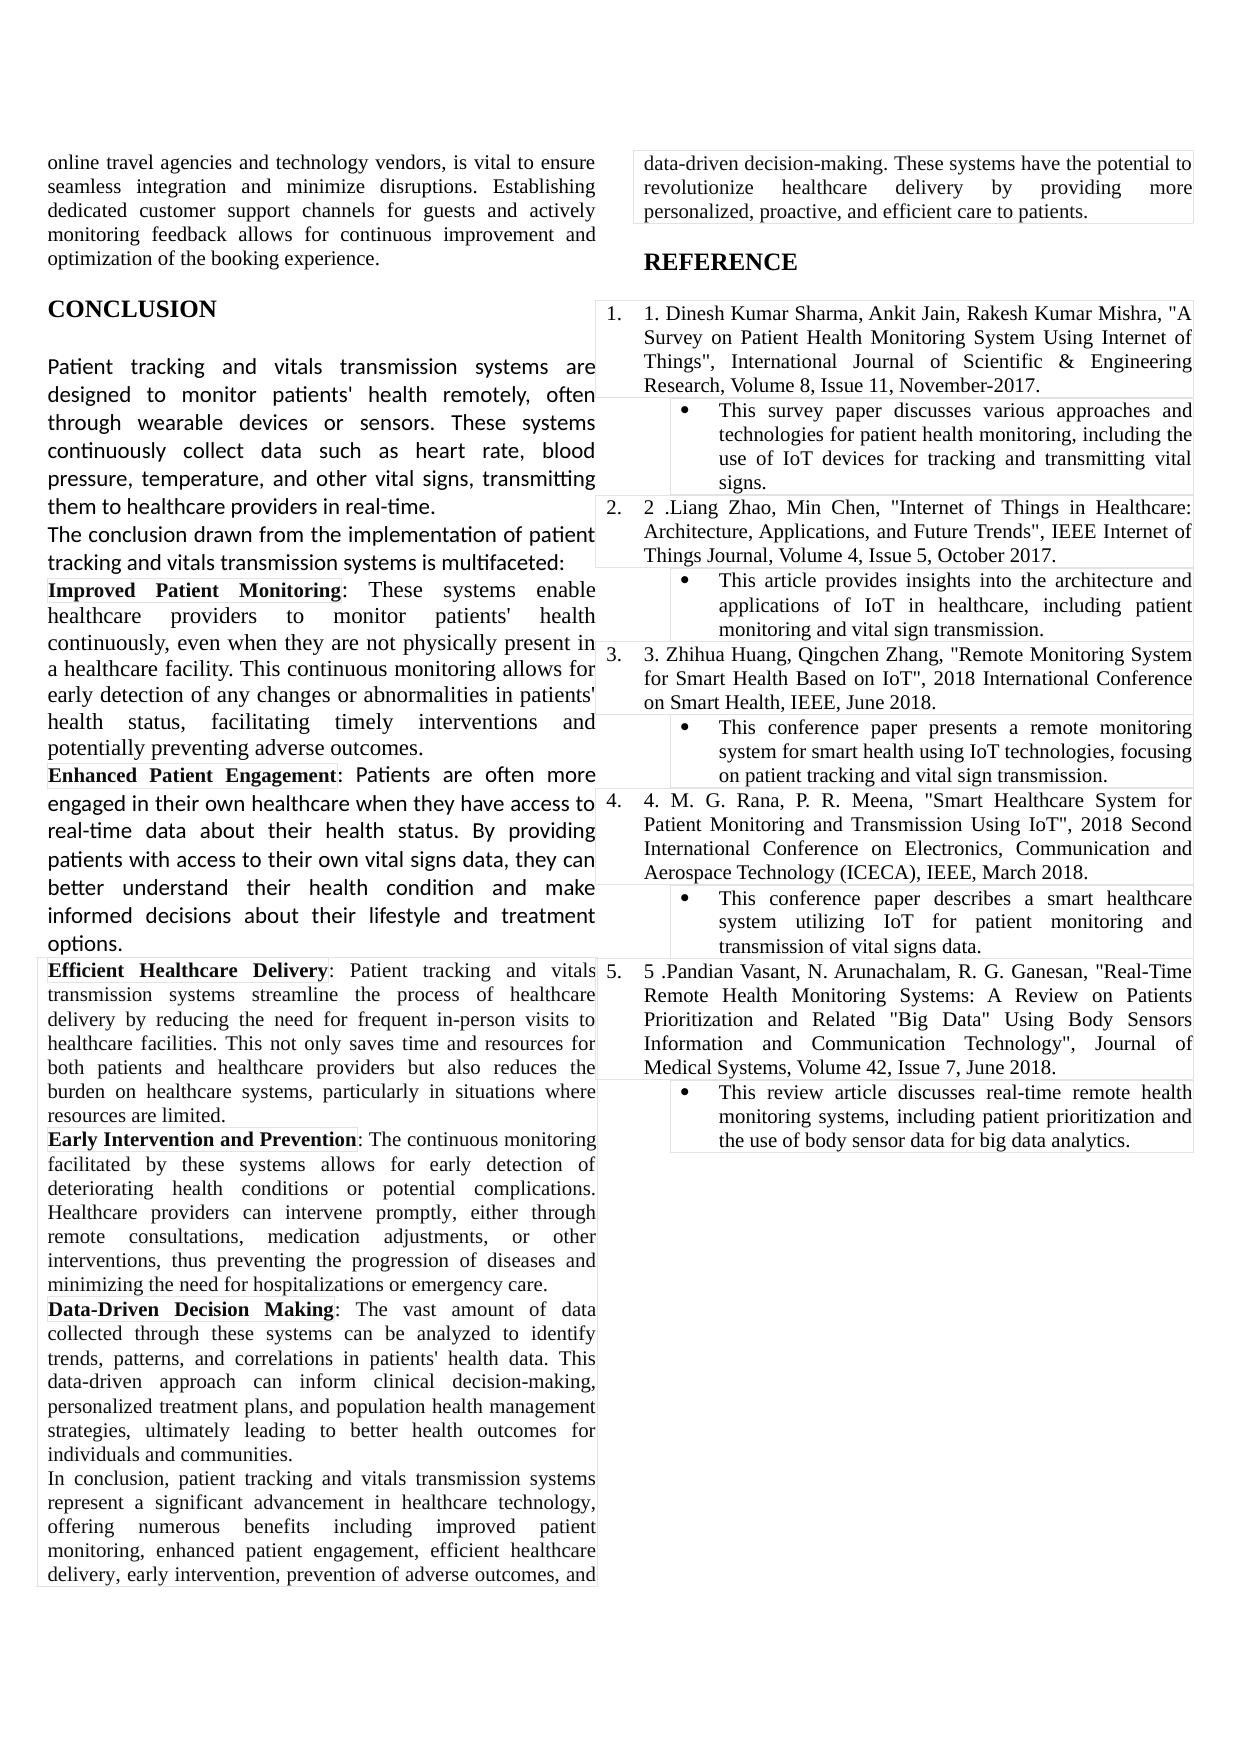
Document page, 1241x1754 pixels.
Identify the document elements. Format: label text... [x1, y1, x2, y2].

text Improved Patient Monitoring: These systems enable healthcare providers to monitor patients' health continuously, even when they are not physically present in a healthcare facility. This continuous monitoring allows for early detection of any changes or abnormalities in patients' health status, facilitating timely interventions and potentially preventing adverse outcomes. [47, 576, 596, 761]
text In conclusion, patient tracking and vitals transmission systems represent a significant advancement in healthcare technology, offering numerous benefits including improved patient monitoring, enhanced patient engagement, efficient healthcare delivery, early intervention, prevention of adverse outcomes, and data-driven decision-making. These systems have the potential to revolutionize healthcare delivery by providing more personalized, proactive, and efficient care to patients. [634, 151, 1193, 223]
list 5 .Pandian Vasant, N. Arunachalam, R. G. Ganesan, "Real-Time Remote Health Monitoring Systems: A Review on Patients Prioritization and Related "Big Data" Using Body Sensors Information and Communication Technology", Journal of Medical Systems, Volume 42, Issue 7, June 2018. [620, 959, 1193, 1079]
text CONCLUSION [47, 294, 596, 323]
list This review article discusses real-time remote health monitoring systems, including patient prioritization and the use of body sensor data for big data analytics. [671, 1081, 1193, 1152]
text In conclusion, patient tracking and vitals transmission systems represent a significant advancement in healthcare technology, offering numerous benefits including improved patient monitoring, enhanced patient engagement, efficient healthcare delivery, early intervention, prevention of adverse outcomes, and data-driven decision-making. These systems have the potential to revolutionize healthcare delivery by providing more personalized, proactive, and efficient care to patients. [38, 1465, 597, 1586]
list 3. Zhihua Huang, Qingchen Zhang, "Remote Monitoring System for Smart Health Based on IoT", 2018 International Conference on Smart Health, IEEE, June 2018. [620, 642, 1193, 714]
text REFERENCE [644, 247, 1193, 276]
text The conclusion drawn from the implementation of patient tracking and vitals transmission systems is multifaceted: [47, 520, 596, 576]
list 1. Dinesh Kumar Sharma, Ankit Jain, Rakesh Kumar Mishra, "A Survey on Patient Health Monitoring System Using Internet of Things", International Journal of Scientific & Engineering Research, Volume 8, Issue 11, November-2017. [620, 301, 1193, 397]
text Early Intervention and Prevention: The continuous monitoring facilitated by these systems allows for early detection of deteriorating health conditions or potential complications. Healthcare providers can intervene promptly, either through remote consultations, medication adjustments, or other interventions, thus preventing the progression of diseases and minimizing the need for hospitalizations or emergency care. [47, 1127, 596, 1296]
text Enhanced Patient Engagement: Patients are often more engaged in their own healthcare when they have access to real-time data about their health status. By providing patients with access to their own vital signs data, they can better understand their health condition and make informed decisions about their lifestyle and treatment options. [47, 761, 596, 957]
list This article provides insights into the architecture and applications of IoT in healthcare, including patient monitoring and vital sign transmission. [671, 569, 1193, 641]
text Data-Driven Decision Making: The vast amount of data collected through these systems can be analyzed to identify trends, patterns, and correlations in patients' health data. This data-driven approach can inform clinical decision-making, personalized treatment plans, and population health management strategies, ultimately leading to better health outcomes for individuals and communities. [47, 1296, 596, 1465]
list This survey paper discusses various approaches and technologies for patient health monitoring, including the use of IoT devices for tracking and transmitting vital signs. [671, 399, 1193, 494]
list This conference paper presents a remote monitoring system for smart health using IoT technologies, focusing on patient tracking and vital sign transmission. [671, 715, 1193, 787]
text Efficient Healthcare Delivery: Patient tracking and vitals transmission systems streamline the process of healthcare delivery by reducing the need for frequent in-person visits to healthcare facilities. This not only saves time and resources for both patients and healthcare providers but also reduces the burden on healthcare systems, particularly in situations where resources are limited. [38, 958, 597, 1127]
text Patient tracking and vitals transmission systems are designed to monitor patients' health remotely, often through wearable devices or sensors. These systems continuously collect data such as heart rate, blood pressure, temperature, and other vital signs, transmitting them to healthcare providers in real-time. [47, 352, 596, 520]
list This conference paper describes a smart healthcare system utilizing IoT for patient monitoring and transmission of vital signs data. [671, 886, 1193, 958]
list 4. M. G. Rana, P. R. Meena, "Smart Healthcare System for Patient Monitoring and Transmission Using IoT", 2018 Second International Conference on Electronics, Communication and Aerospace Technology (ICECA), IEEE, March 2018. [620, 789, 1193, 884]
list 2 .Liang Zhao, Min Chen, "Internet of Things in Healthcare: Architecture, Applications, and Future Trends", IEEE Internet of Things Journal, Volume 4, Issue 5, October 2017. [620, 496, 1193, 567]
